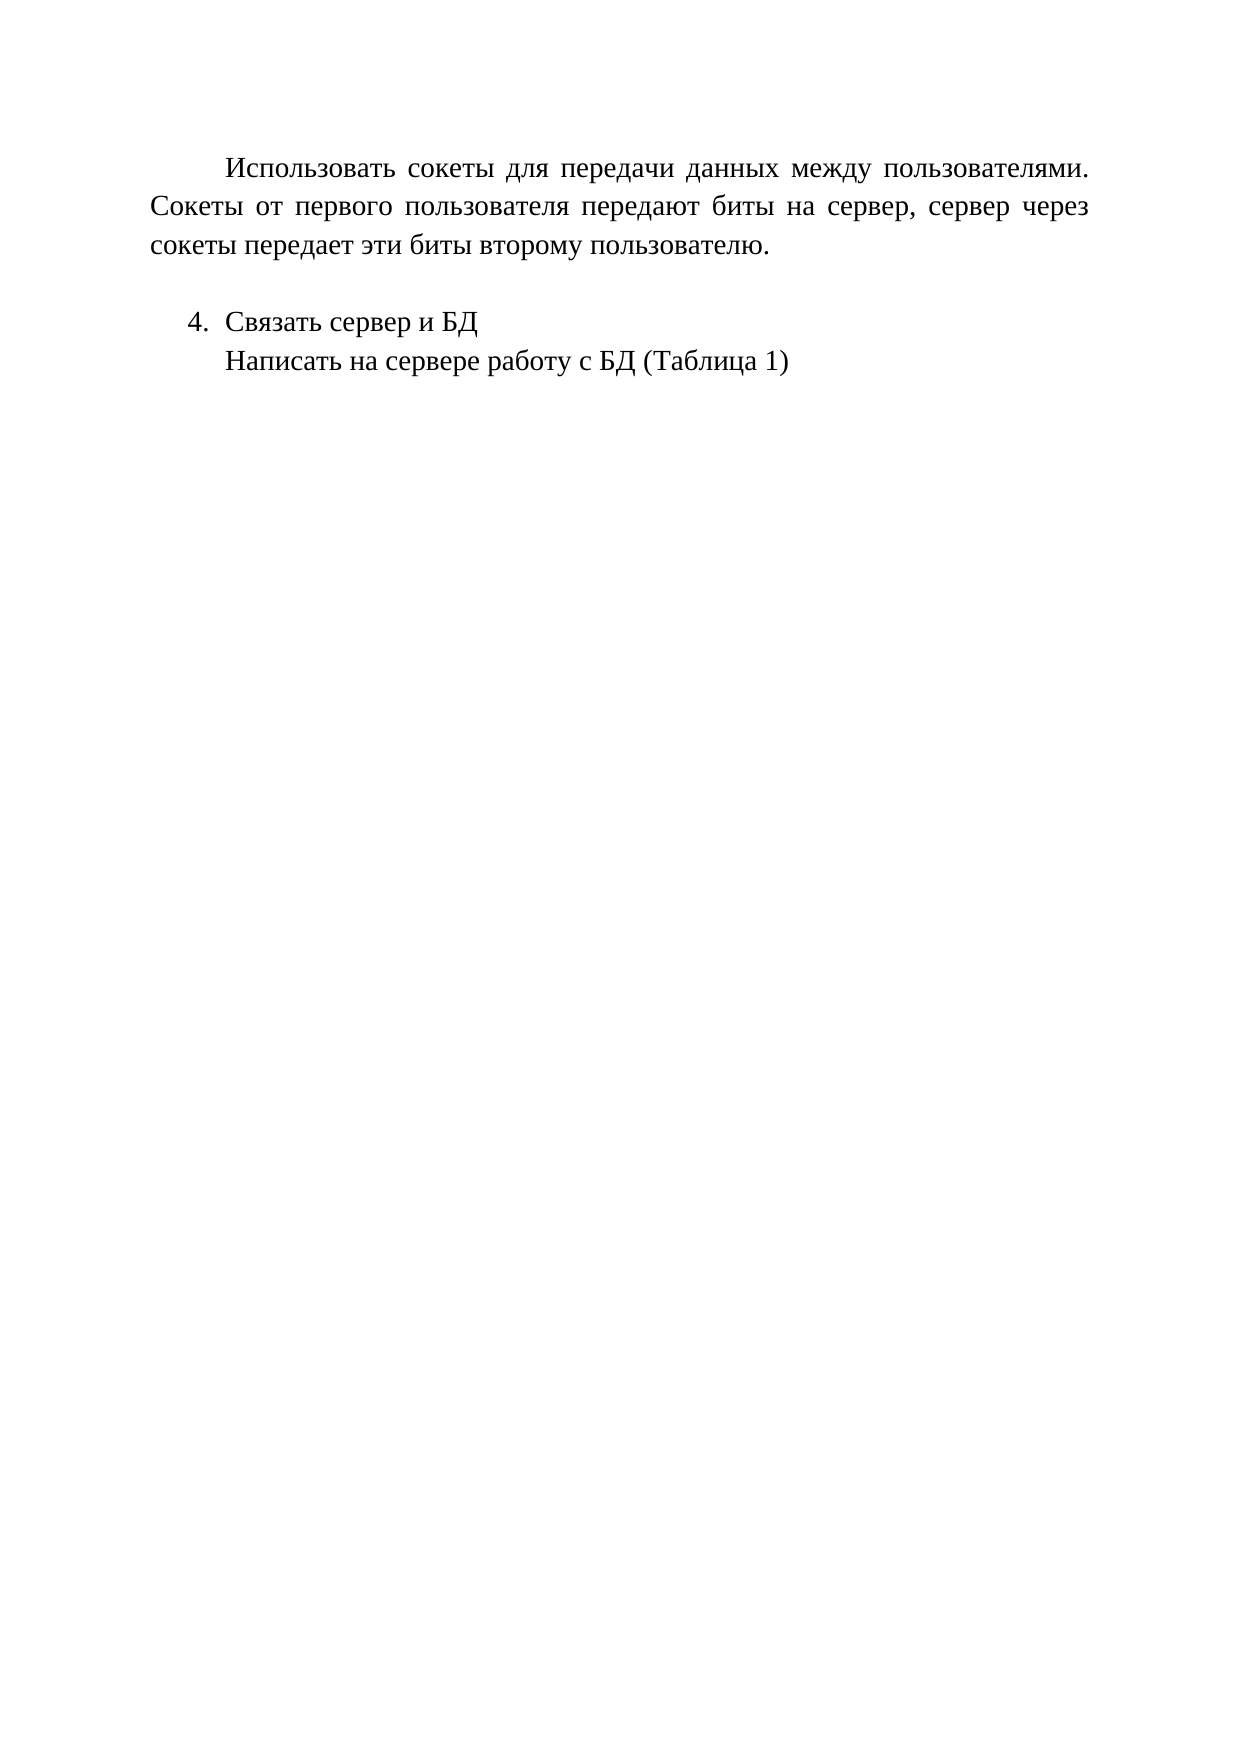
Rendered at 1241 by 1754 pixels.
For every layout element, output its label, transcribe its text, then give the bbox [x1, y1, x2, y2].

list Связать сервер и БД [187, 304, 1090, 338]
text Использовать сокеты для передачи данных между пользователями. Сокеты от первого пользователя передают биты на сервер, сервер через сокеты передает эти биты второму пользователю. [150, 150, 1090, 261]
text Написать на сервере работу с БД (Таблица 1) [225, 343, 1090, 376]
